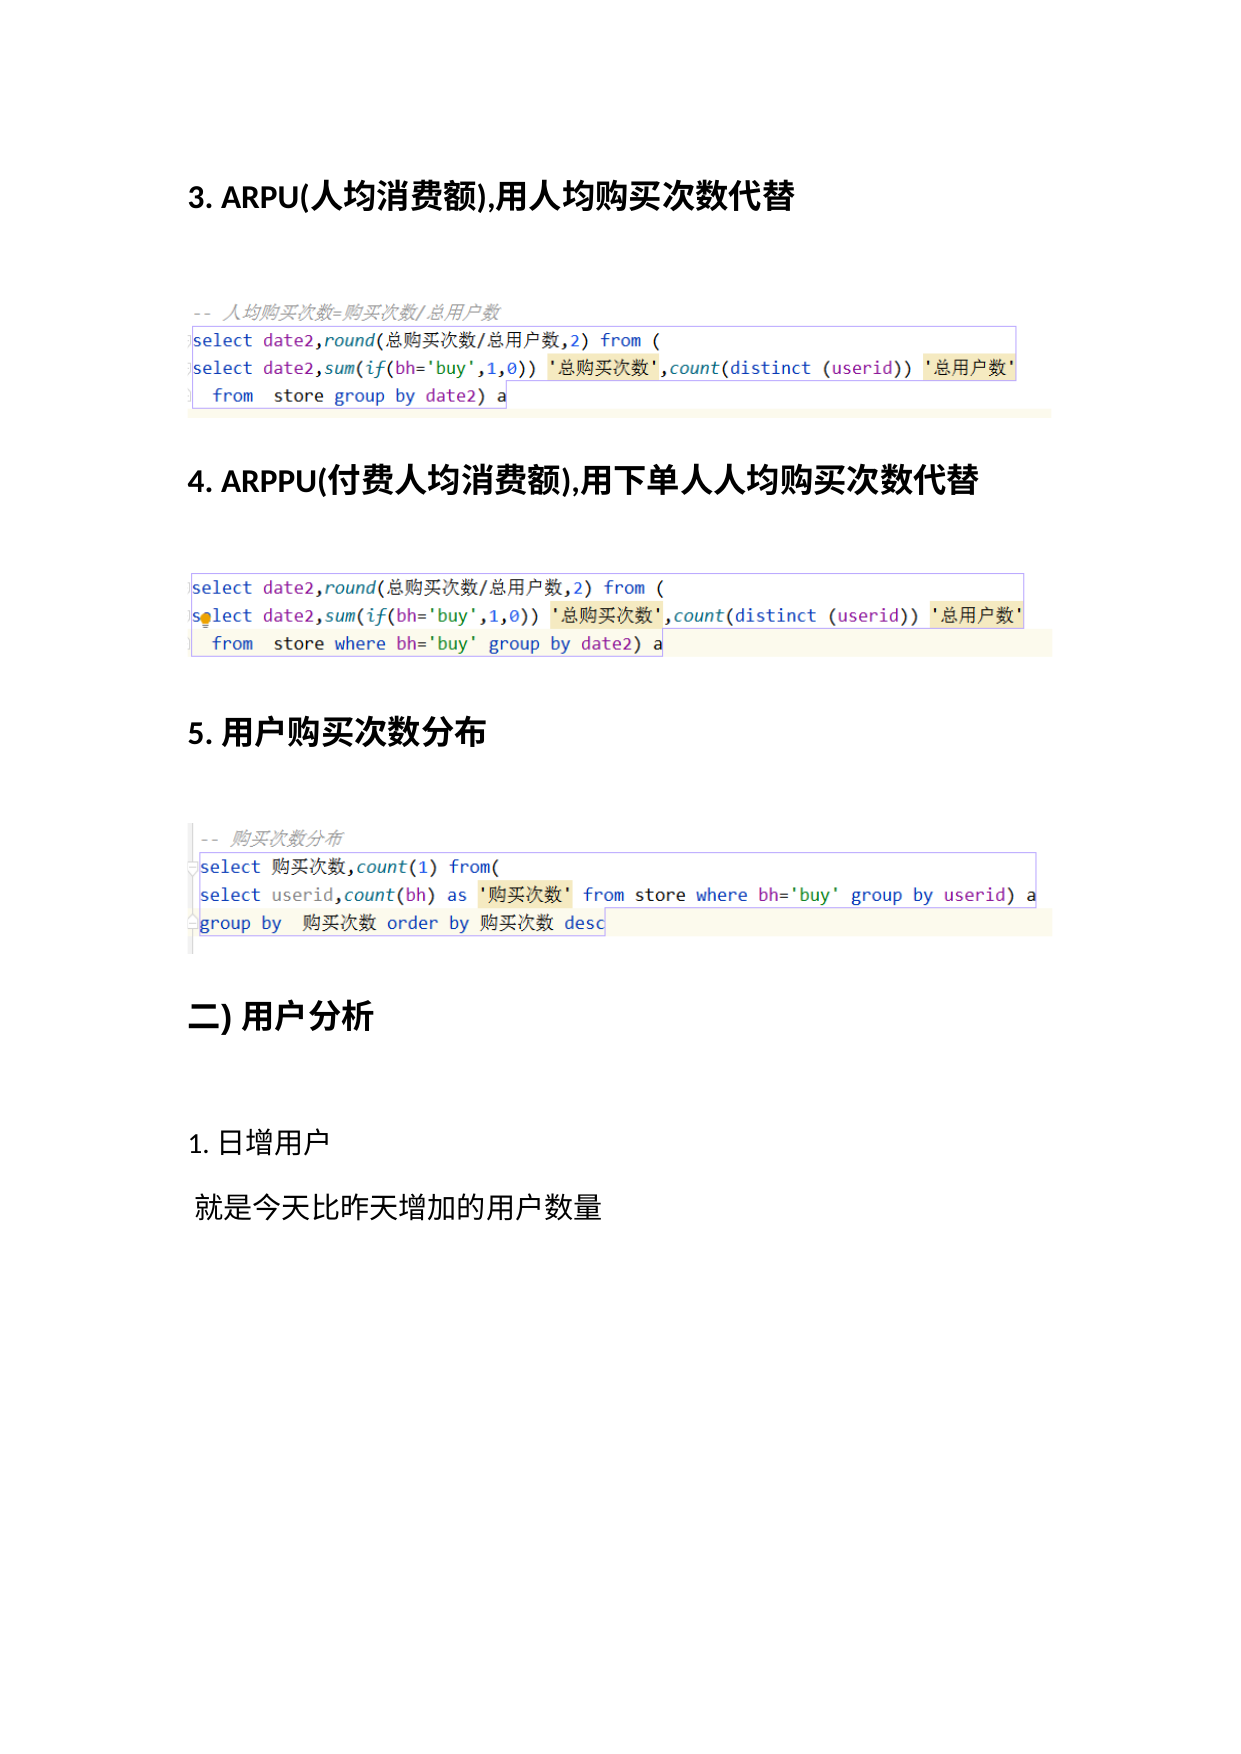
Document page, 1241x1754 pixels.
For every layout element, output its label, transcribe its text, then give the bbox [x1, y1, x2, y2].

picture [187, 572, 1053, 662]
subtitle ARPU(人均消费额),用人均购买次数代替 [187, 162, 1053, 227]
picture [187, 288, 1052, 418]
text 就是今天比昨天增加的用户数量 [187, 1173, 1053, 1238]
subtitle 用户分析 [187, 981, 1053, 1046]
list 日增用户 [187, 1108, 1053, 1173]
subtitle ARPPU(付费人均消费额),用下单人人均购买次数代替 [187, 446, 1053, 511]
subtitle 用户购买次数分布 [187, 697, 1053, 762]
picture [187, 823, 1053, 954]
